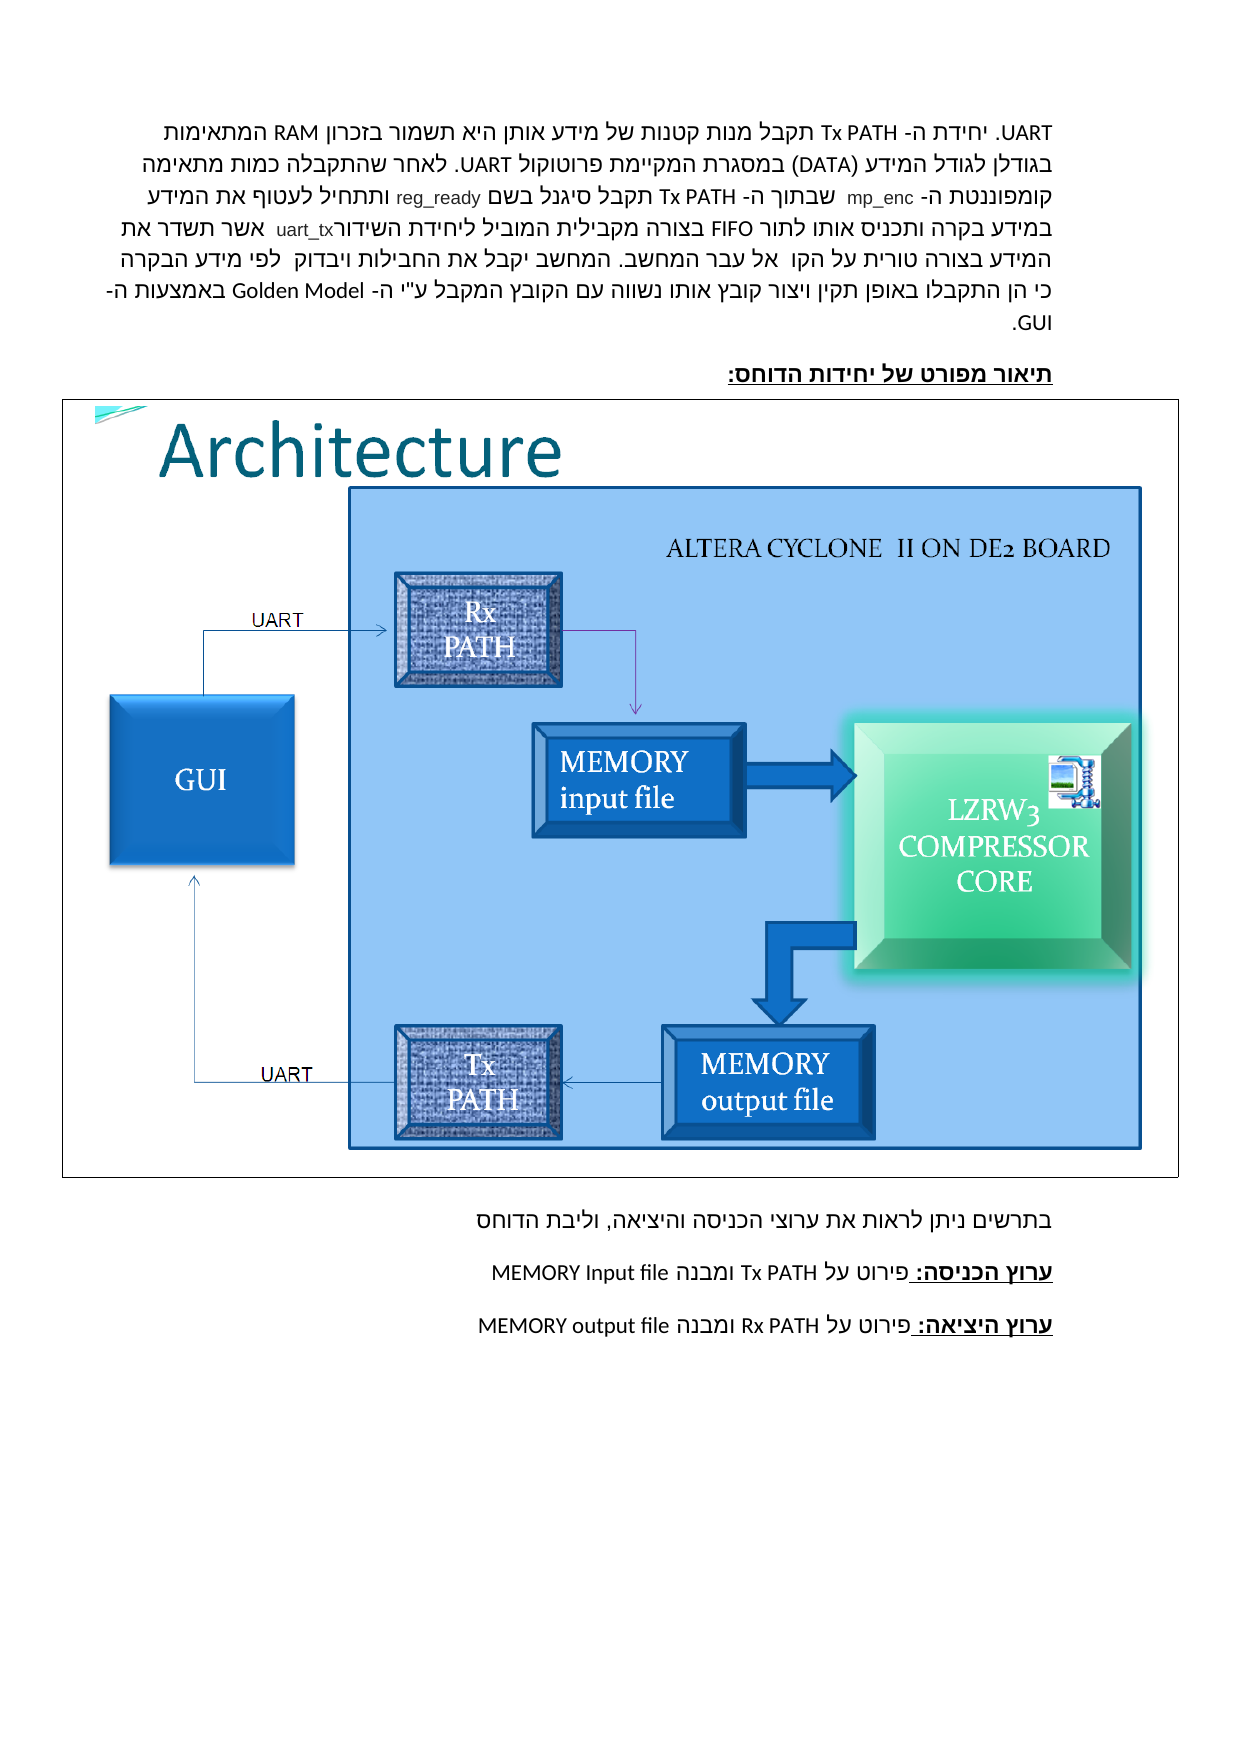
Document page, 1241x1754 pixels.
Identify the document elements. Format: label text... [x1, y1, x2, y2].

text תיאור מפורט של יחידות הדוחס: [103, 361, 1053, 387]
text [103, 118, 1053, 336]
picture [95, 406, 1164, 1164]
text ערוץ הכניסה: פירוט על Tx PATH ומבנה MEMORY Input file [103, 1258, 1053, 1287]
text בתרשים ניתן לראות את ערוצי הכניסה והיציאה, וליבת הדוחס [103, 1207, 1053, 1234]
text ערוץ היציאה: פירוט על Rx PATH ומבנה MEMORY output file [103, 1312, 1053, 1339]
